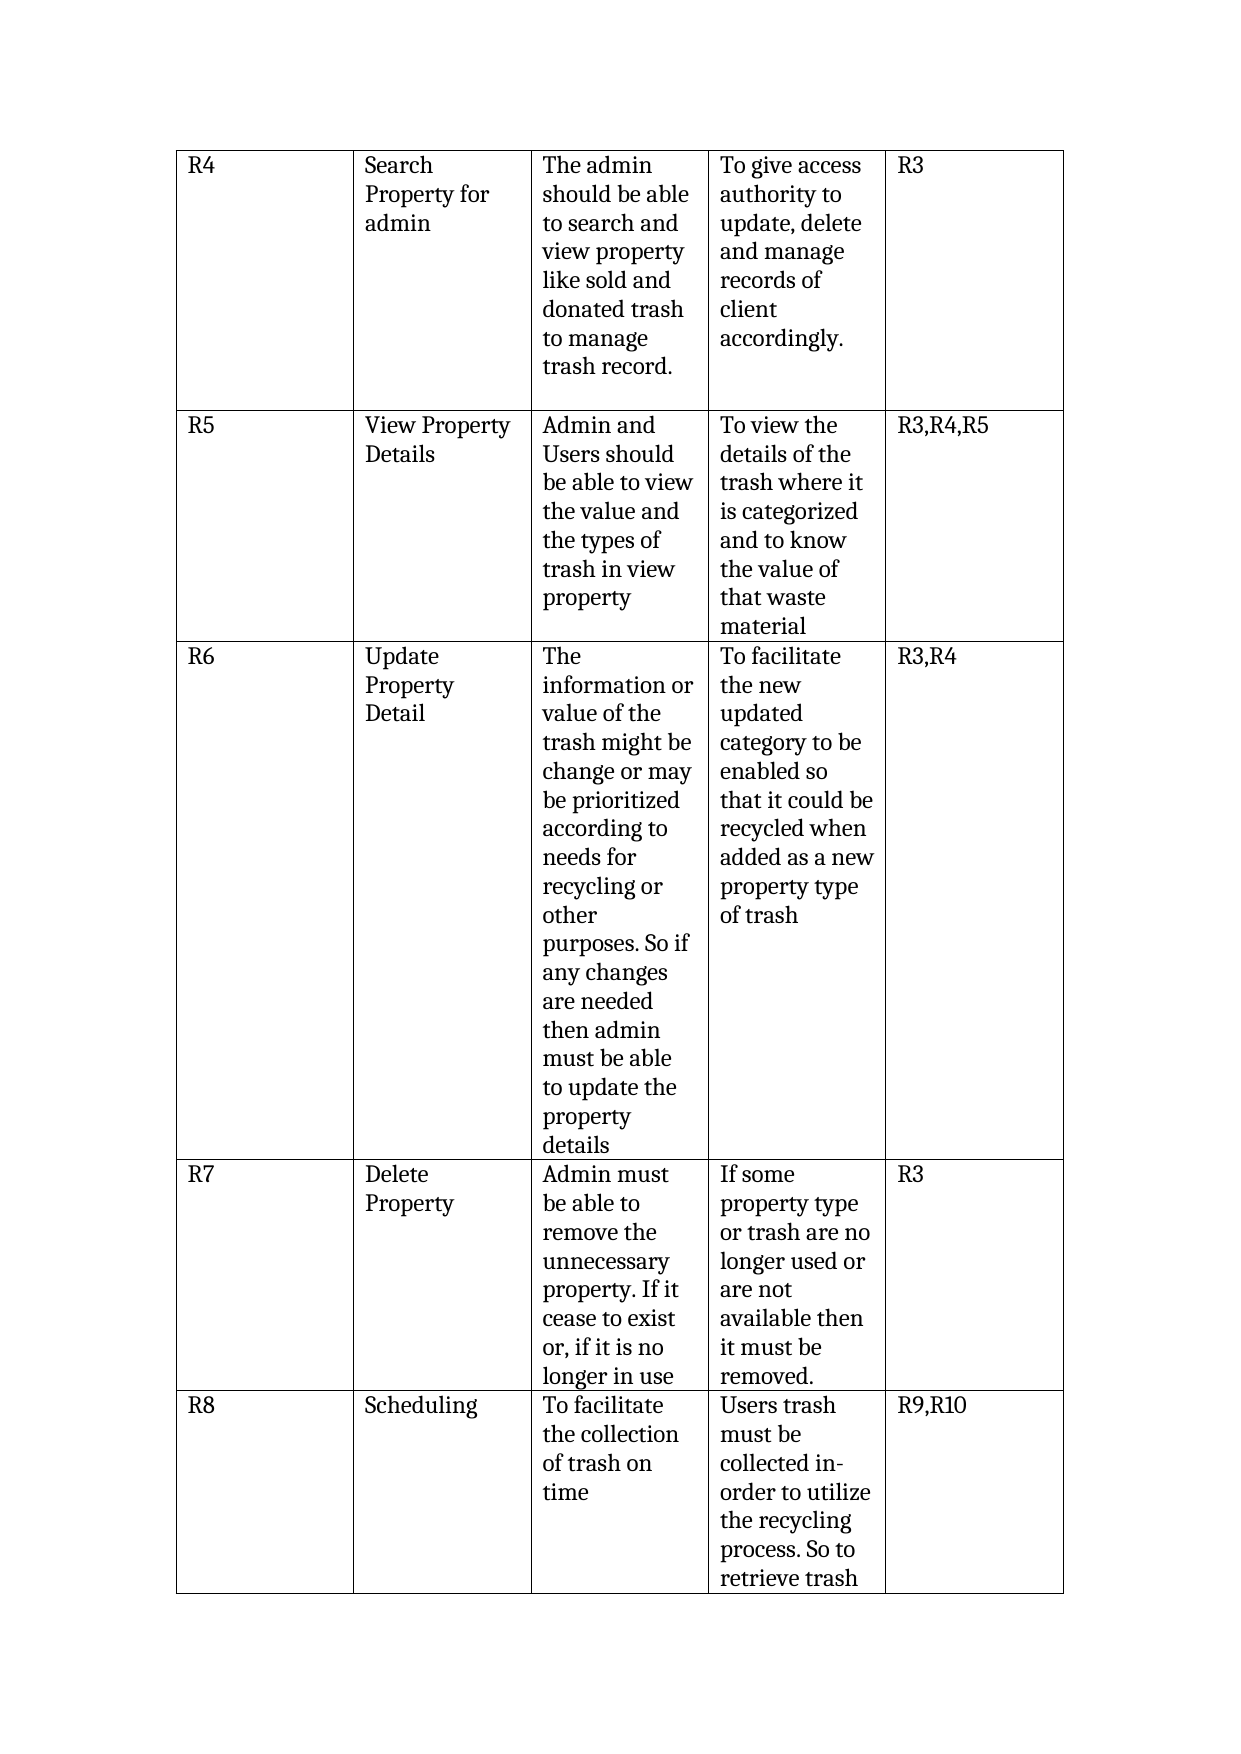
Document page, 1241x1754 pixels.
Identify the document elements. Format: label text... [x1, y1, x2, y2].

table_cell Admin must be able to remove the unnecessary property. If it cease to exist or, if it is no longer in use [532, 1160, 708, 1390]
table_cell R4 [177, 151, 353, 410]
table_cell The information or value of the trash might be change or may be prioritized according to needs for recycling or other purposes. So if any changes are needed then admin must be able to update the property details [532, 642, 708, 1159]
table_cell Scheduling [354, 1391, 531, 1593]
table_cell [532, 1391, 708, 1593]
table_cell Update Property Detail [354, 642, 531, 1159]
table_cell R8 [177, 1391, 353, 1593]
table_cell Delete Property [354, 1160, 531, 1390]
table_cell To view the details of the trash where it is categorized and to know the value of that waste material [709, 411, 885, 641]
table_cell R3,R4,R5 [886, 411, 1063, 641]
table_cell To give access authority to update, delete and manage records of client accordingly. [709, 151, 885, 410]
table_cell R3,R4 [886, 642, 1063, 1159]
table_cell Admin and Users should be able to view the value and the types of trash in view property [532, 411, 708, 641]
table_cell The admin should be able to search and view property like sold and donated trash to manage trash record. [532, 151, 708, 410]
table_cell R3 [886, 1160, 1063, 1390]
table_cell View Property Details [354, 411, 531, 641]
table_cell R7 [177, 1160, 353, 1390]
table_cell Search Property for admin [354, 151, 531, 410]
table_cell R5 [177, 411, 353, 641]
table_cell R6 [177, 642, 353, 1159]
table_cell If some property type or trash are no longer used or are not available then it must be removed. [709, 1160, 885, 1390]
table_cell To facilitate the new updated category to be enabled so that it could be recycled when added as a new property type of trash [709, 642, 885, 1159]
table_cell R3 [886, 151, 1063, 410]
table_cell R9,R10 [886, 1391, 1063, 1593]
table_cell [709, 1391, 885, 1593]
